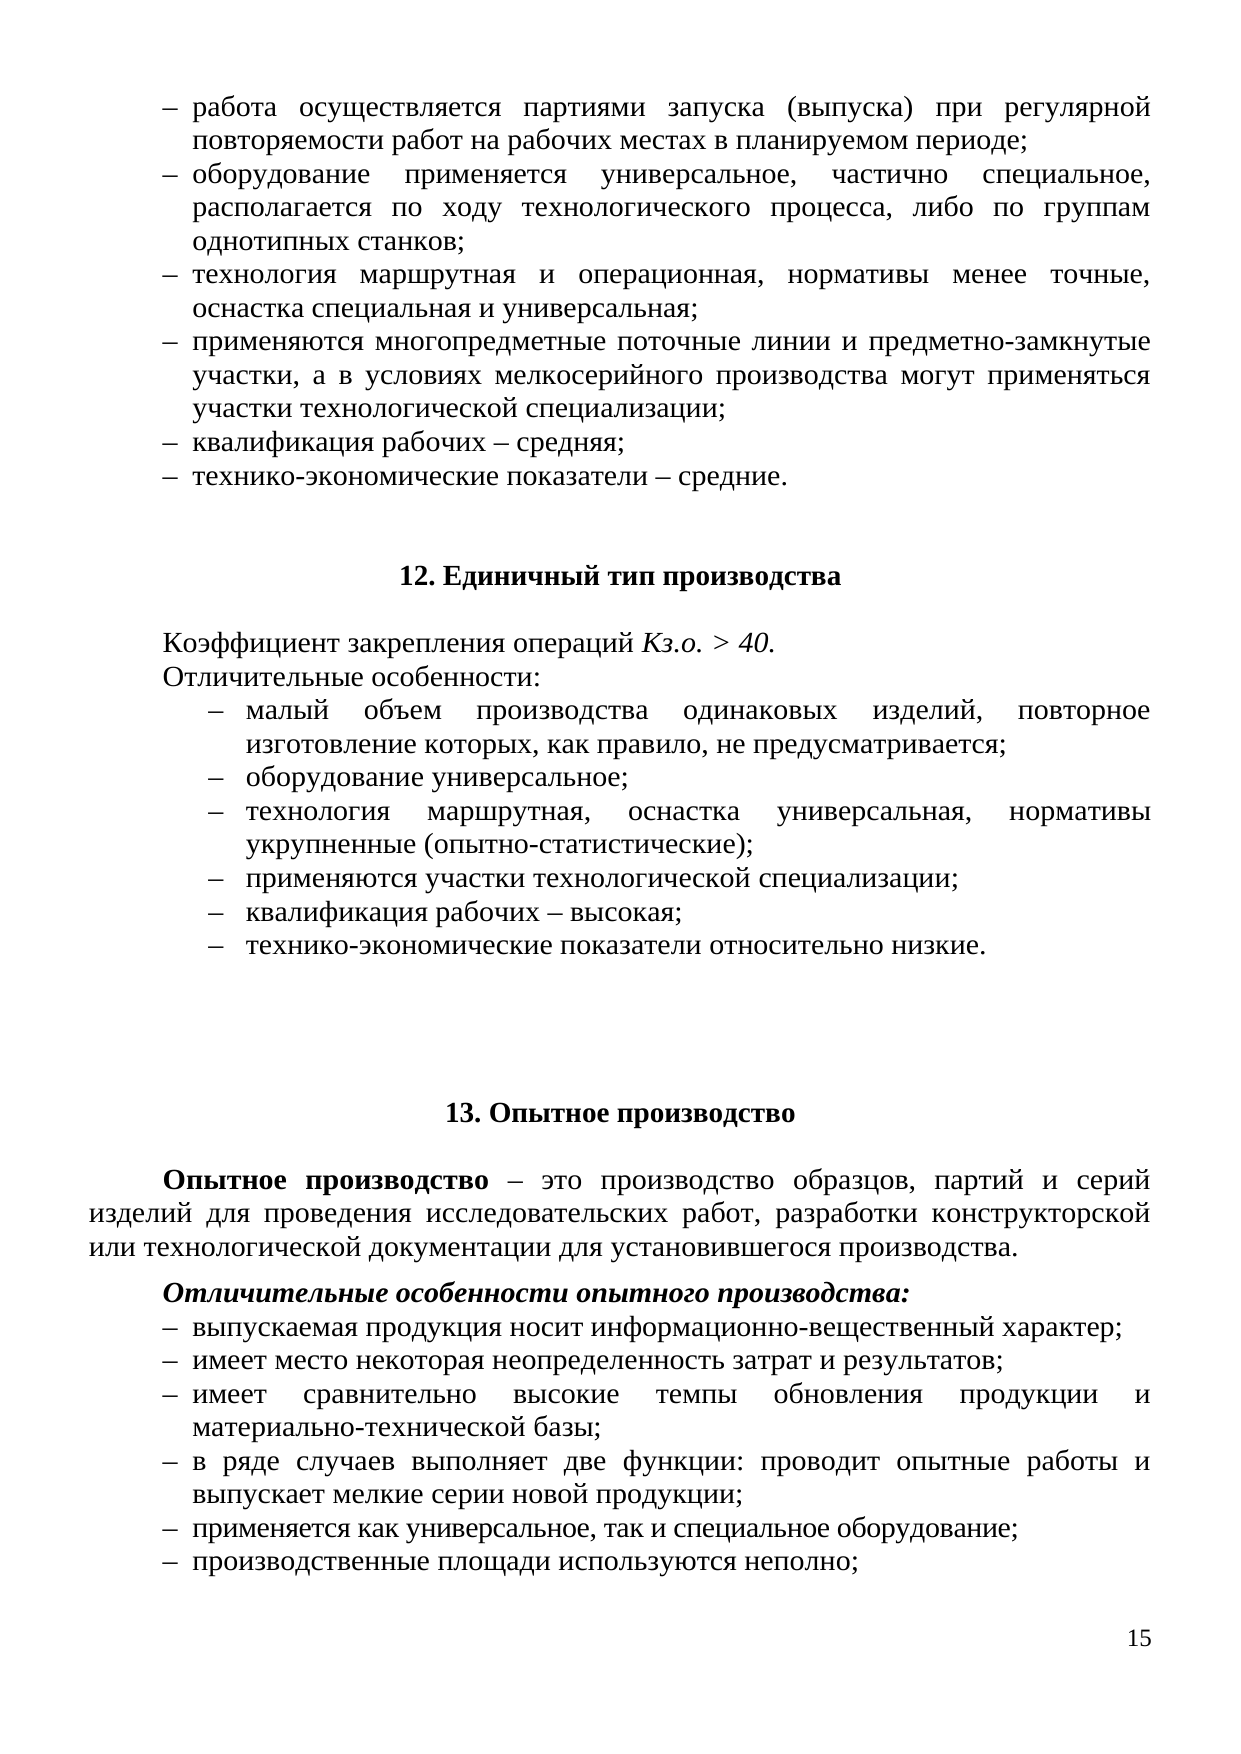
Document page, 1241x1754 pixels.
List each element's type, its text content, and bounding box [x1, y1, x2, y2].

list выпускаемая продукция носит информационно-вещественный характер; [162, 1309, 1152, 1342]
list технология маршрутная и операционная, нормативы менее точные, оснастка специальная и универсальная; [162, 256, 1152, 323]
text Опытное производство – это производство образцов, партий и серий изделий для проведения исследовательских работ, разработки конструкторской или технологической документации для установившегося производства. [89, 1162, 1152, 1263]
list применяется как универсальное, так и специальное оборудование; [162, 1510, 1152, 1543]
list технико-экономические показатели относительно низкие. [208, 927, 1152, 961]
subtitle 12. Единичный тип производства [89, 558, 1152, 592]
list квалификация рабочих – средняя; [162, 424, 1152, 458]
list квалификация рабочих – высокая; [208, 894, 1152, 927]
list в ряде случаев выполняет две функции: проводит опытные работы и выпускает мелкие серии новой продукции; [162, 1443, 1152, 1510]
list имеет место некоторая неопределенность затрат и результатов; [162, 1342, 1152, 1376]
list применяются участки технологической специализации; [208, 860, 1152, 894]
text Отличительные особенности: [89, 659, 1152, 692]
text Коэффициент закрепления операций Кз.о. > 40. [89, 625, 1152, 659]
list работа осуществляется партиями запуска (выпуска) при регулярной повторяемости работ на рабочих местах в планируемом периоде; [162, 89, 1152, 156]
list производственные площади используются неполно; [162, 1543, 1152, 1577]
list оборудование применяется универсальное, частично специальное, располагается по ходу технологического процесса, либо по группам однотипных станков; [162, 156, 1152, 256]
subtitle 13. Опытное производство [89, 1095, 1152, 1128]
list применяются многопредметные поточные линии и предметно-замкнутые участки, а в условиях мелкосерийного производства могут применяться участки технологической специализации; [162, 323, 1152, 424]
list оборудование универсальное; [208, 759, 1152, 793]
list имеет сравнительно высокие темпы обновления продукции и материально-технической базы; [162, 1376, 1152, 1443]
list технико-экономические показатели – средние. [162, 458, 1152, 491]
list малый объем производства одинаковых изделий, повторное изготовление которых, как правило, не предусматривается; [208, 692, 1152, 759]
list технология маршрутная, оснастка универсальная, нормативы укрупненные (опытно-статистические); [208, 793, 1152, 860]
text Отличительные особенности опытного производства: [89, 1275, 1152, 1309]
